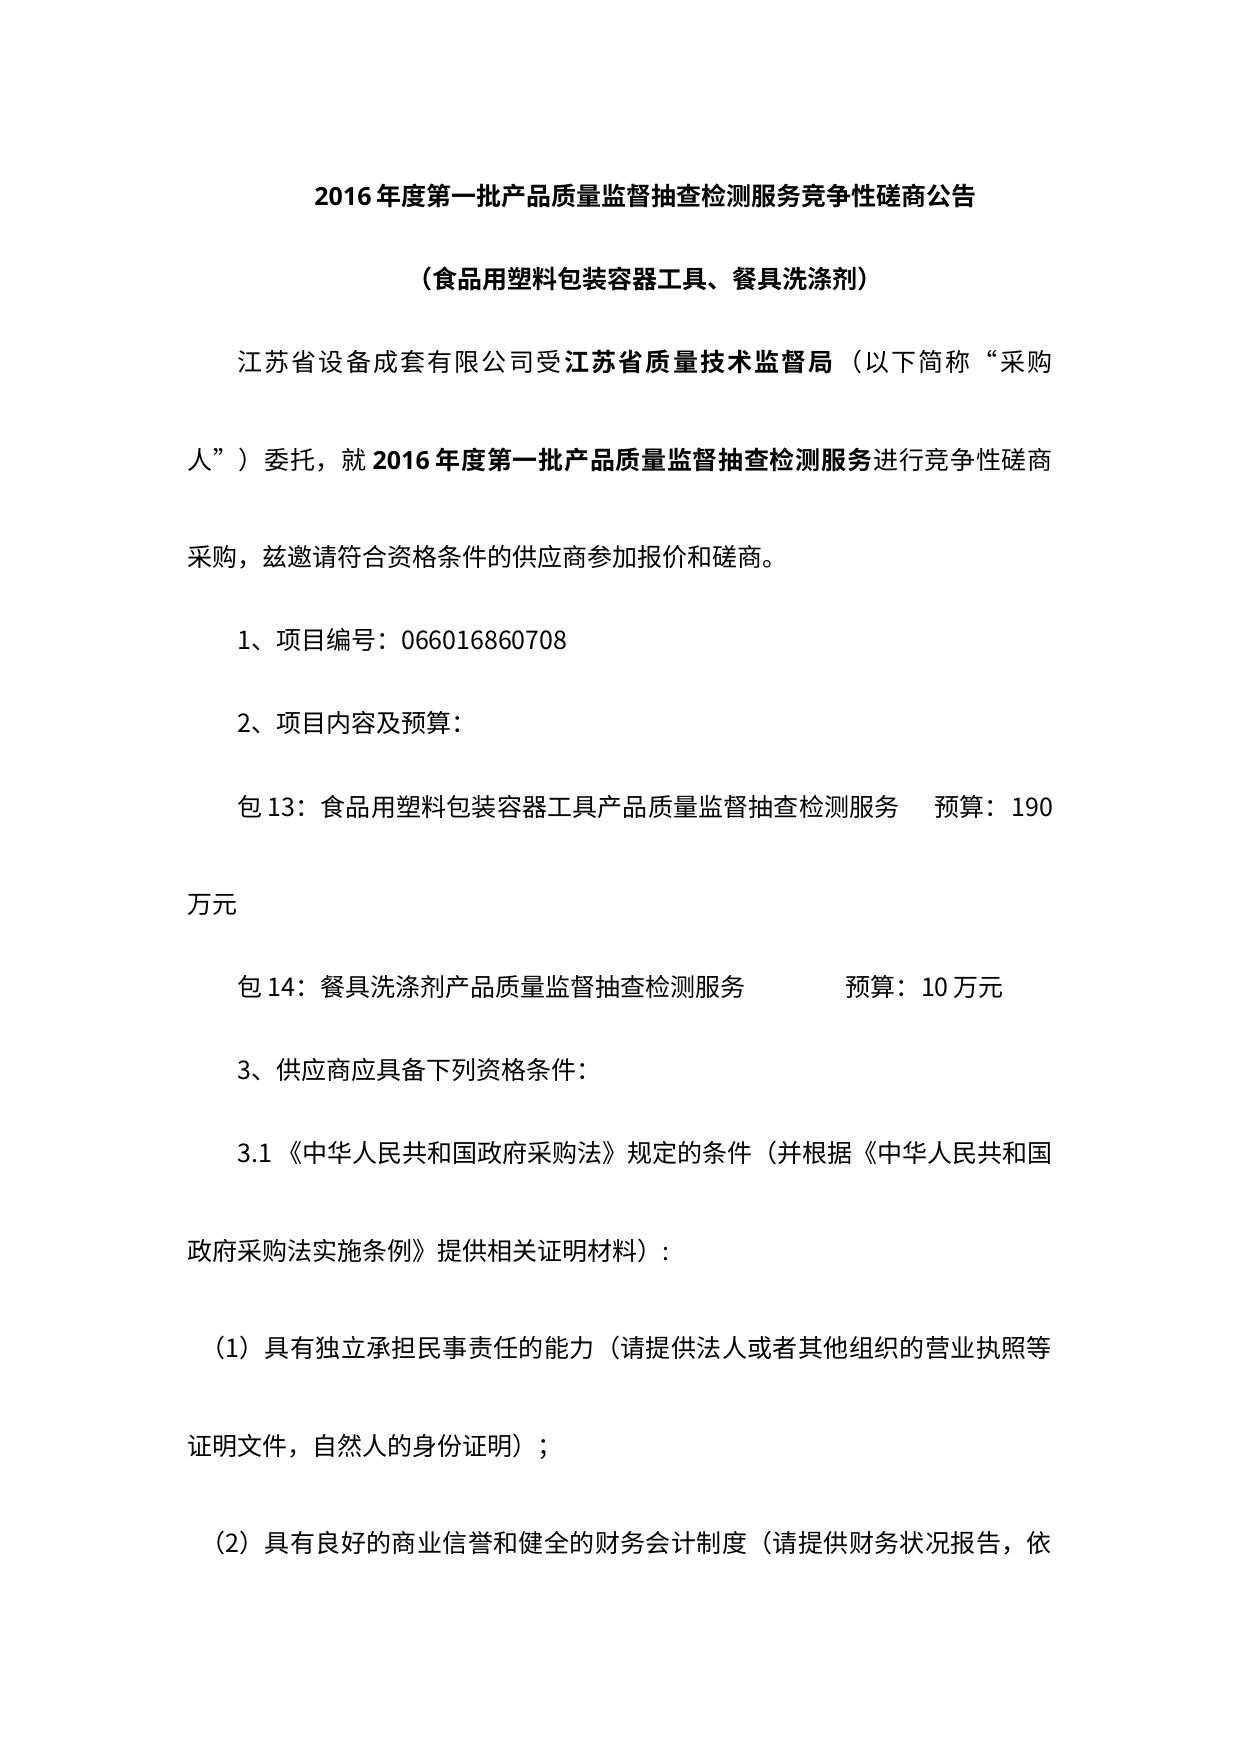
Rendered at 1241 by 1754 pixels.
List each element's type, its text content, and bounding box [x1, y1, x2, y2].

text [187, 1119, 1053, 1574]
text （食品用塑料包装容器工具、餐具洗涤剂） [187, 245, 1053, 310]
text 2016年度第一批产品质量监督抽查检测服务竞争性磋商公告 [187, 162, 1053, 227]
text 2、项目内容及预算： [187, 689, 1053, 754]
text 1、项目编号：066016860708 [187, 606, 1053, 671]
text 江苏省设备成套有限公司受江苏省质量技术监督局（以下简称“采购人”）委托，就2016年度第一批产品质量监督抽查检测服务进行竞争性磋商采购，兹邀请符合资格条件的供应商参加报价和磋商。 [187, 328, 1053, 588]
text 包14：餐具洗涤剂产品质量监督抽查检测服务 预算：10万元 [187, 953, 1053, 1018]
text 包13：食品用塑料包装容器工具产品质量监督抽查检测服务 预算：190万元 [187, 773, 1053, 935]
text 3、供应商应具备下列资格条件： [187, 1036, 1053, 1101]
